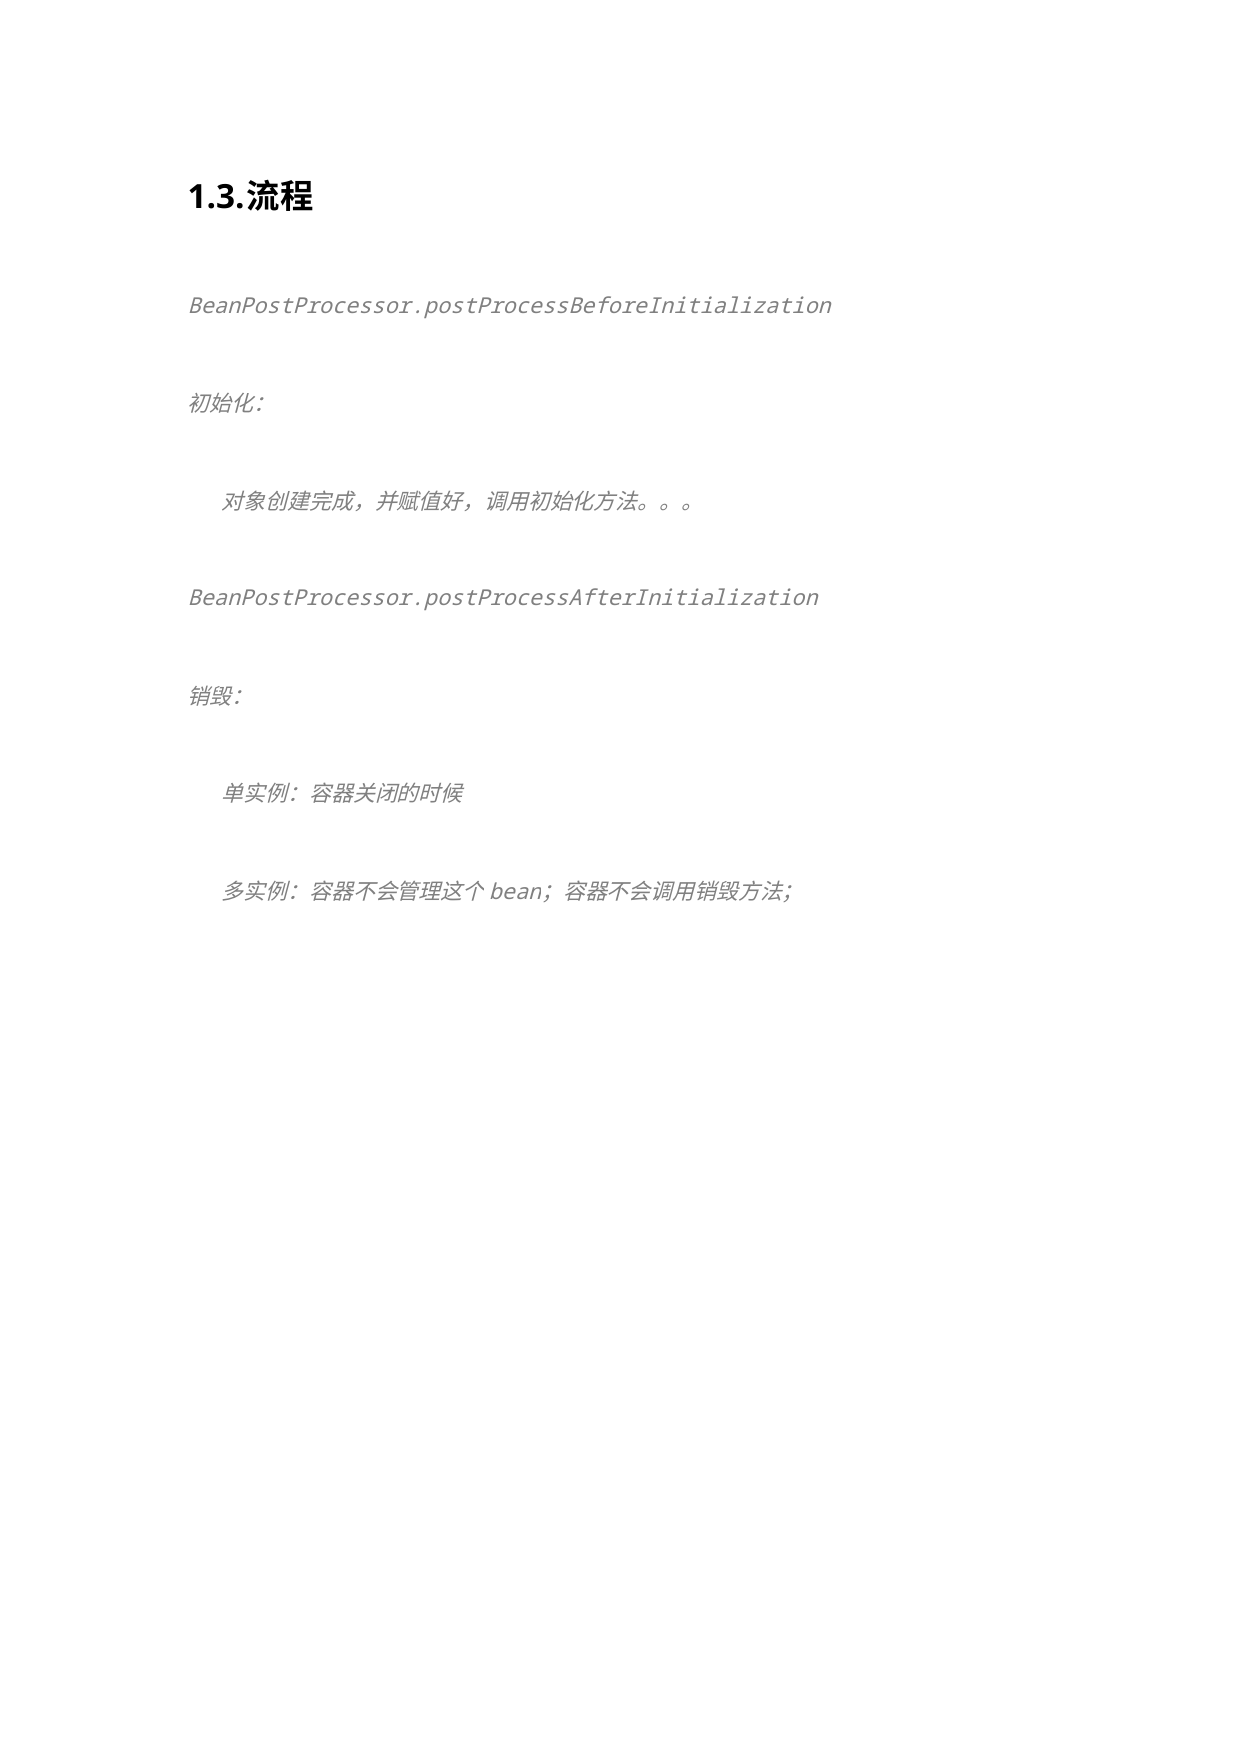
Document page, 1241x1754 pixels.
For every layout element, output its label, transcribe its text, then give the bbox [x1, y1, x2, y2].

text 对象创建完成，并赋值好，调用初始化方法。。。 [187, 483, 1053, 581]
text 初始化： [187, 386, 1053, 483]
text BeanPostProcessor.postProcessBeforeInitialization [187, 288, 1053, 386]
text 多实例：容器不会管理这个bean；容器不会调用销毁方法； [187, 873, 1053, 906]
text 单实例：容器关闭的时候 [187, 776, 1053, 873]
text BeanPostProcessor.postProcessAfterInitialization [187, 581, 1053, 678]
subtitle 流程 [187, 162, 1053, 227]
text 销毁： [187, 678, 1053, 776]
